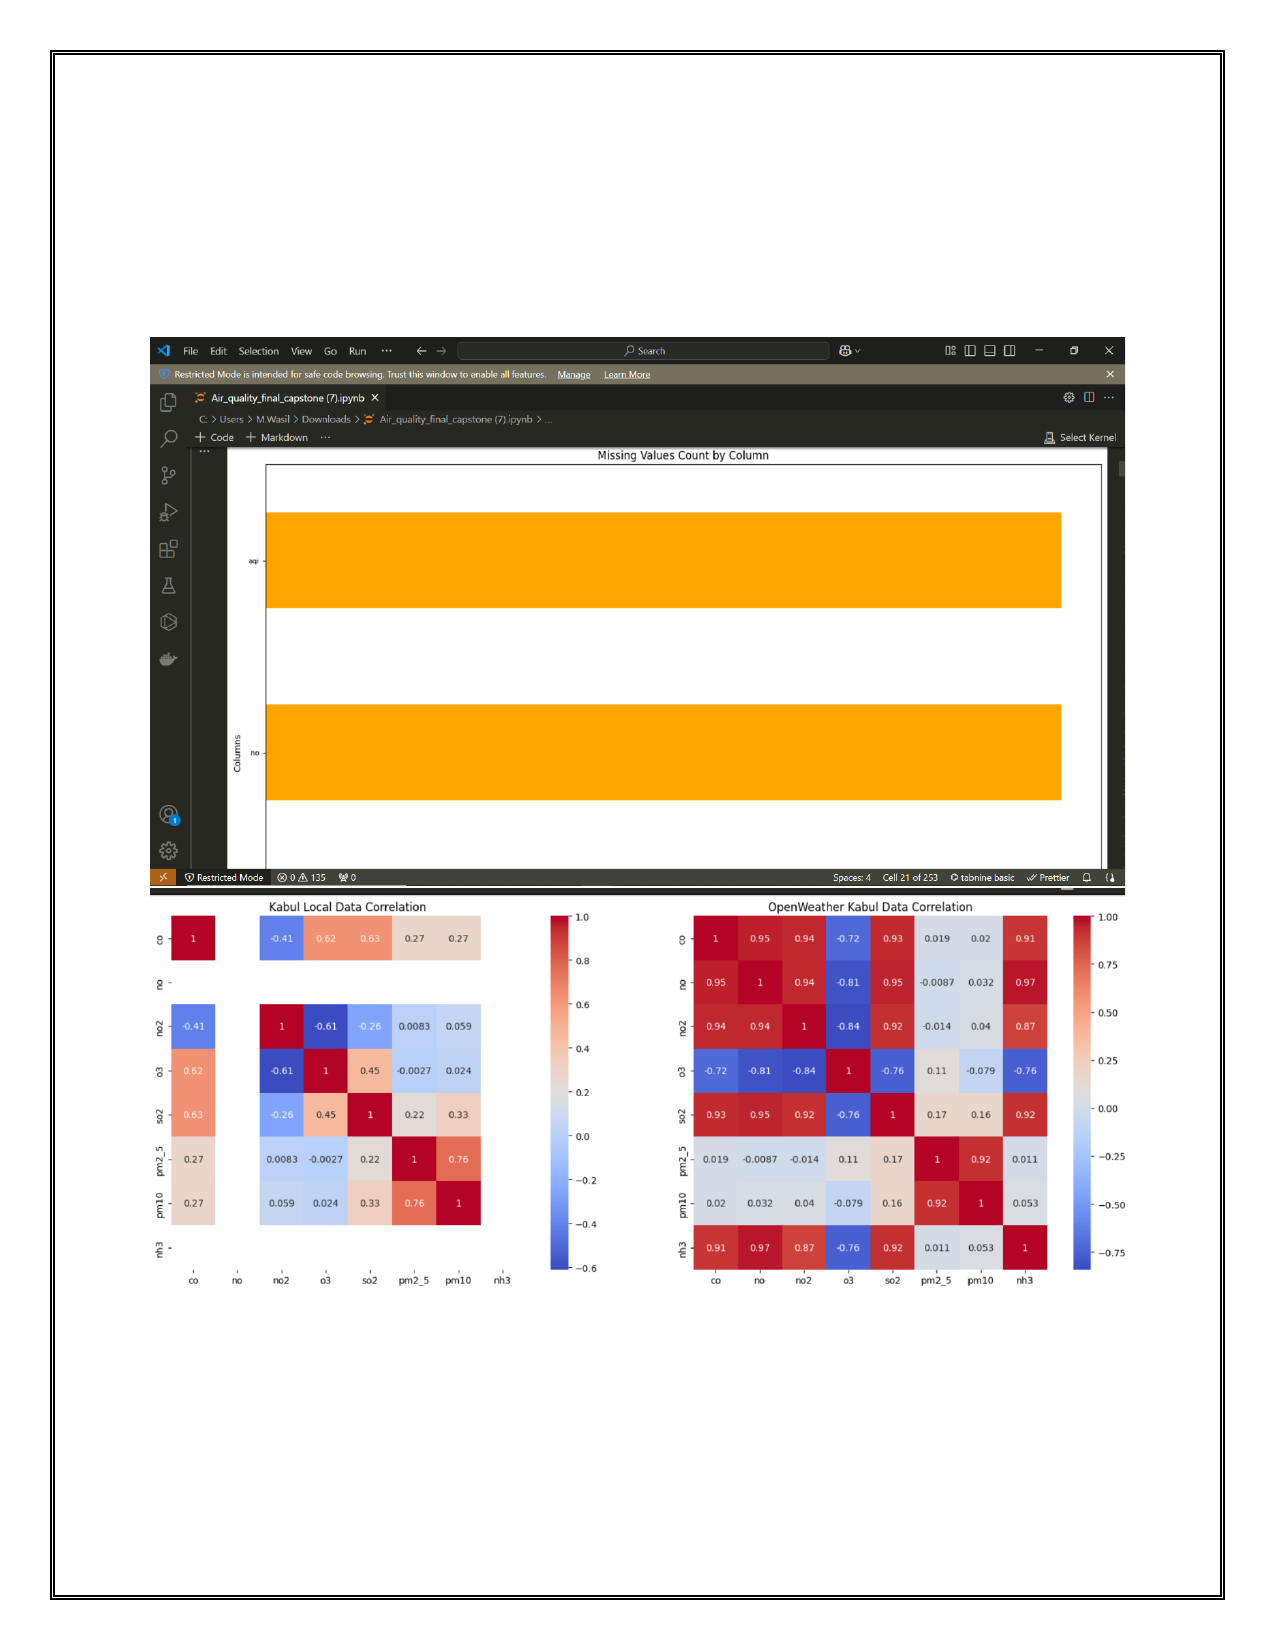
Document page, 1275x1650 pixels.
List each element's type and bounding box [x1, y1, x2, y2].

picture [150, 888, 1125, 1294]
picture [150, 337, 1125, 886]
